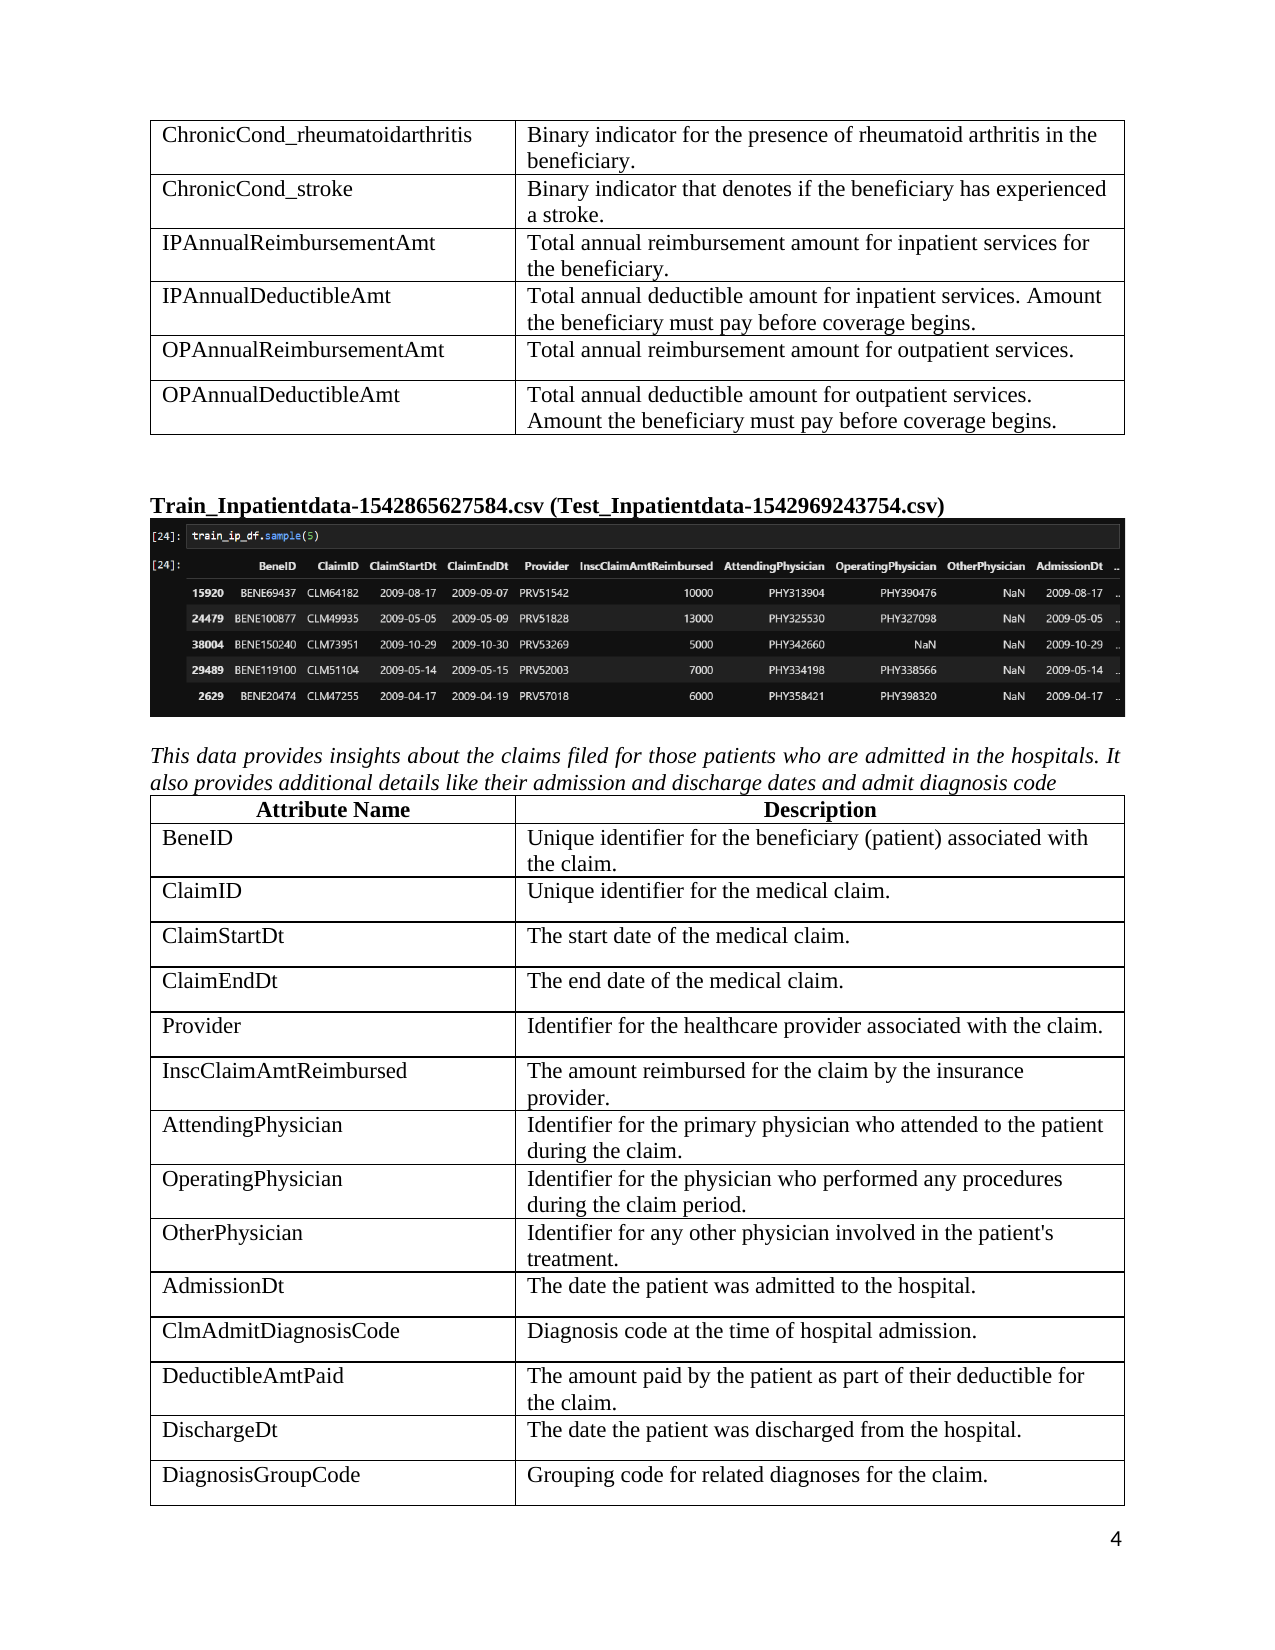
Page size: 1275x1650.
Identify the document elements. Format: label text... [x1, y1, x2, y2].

table_cell AttendingPhysician [151, 1111, 515, 1164]
table_cell OtherPhysician [151, 1219, 515, 1271]
table_cell ClaimStartDt [151, 923, 515, 966]
table_cell ClmAdmitDiagnosisCode [151, 1318, 515, 1361]
table_cell The amount paid by the patient as part of their deductible for the claim. [516, 1363, 1124, 1415]
table_cell AdmissionDt [151, 1273, 515, 1316]
table_cell OperatingPhysician [151, 1165, 515, 1218]
picture [150, 518, 1125, 717]
table_cell The end date of the medical claim. [516, 968, 1124, 1011]
table_cell IPAnnualReimbursementAmt [151, 229, 515, 281]
table_cell Total annual deductible amount for outpatient services. Amount the beneficiary must pay before coverage begins. [516, 381, 1124, 434]
table_cell Total annual reimbursement amount for inpatient services for the beneficiary. [516, 229, 1124, 281]
table_cell Identifier for any other physician involved in the patient's treatment. [516, 1219, 1124, 1271]
table_cell The amount reimbursed for the claim by the insurance provider. [516, 1058, 1124, 1110]
table_cell Unique identifier for the beneficiary (patient) associated with the claim. [516, 824, 1124, 876]
table_cell InscClaimAmtReimbursed [151, 1058, 515, 1110]
table_cell Identifier for the primary physician who attended to the patient during the claim. [516, 1111, 1124, 1164]
table_cell Provider [151, 1013, 515, 1056]
table_cell IPAnnualDeductibleAmt [151, 282, 515, 335]
table_cell OPAnnualDeductibleAmt [151, 381, 515, 434]
table_cell ChronicCond_rheumatoidarthritis [151, 121, 515, 174]
table_cell Binary indicator for the presence of rheumatoid arthritis in the beneficiary. [516, 121, 1124, 174]
table_cell DiagnosisGroupCode [151, 1461, 515, 1505]
table_cell Identifier for the healthcare provider associated with the claim. [516, 1013, 1124, 1056]
table_cell Identifier for the physician who performed any procedures during the claim period. [516, 1165, 1124, 1218]
table_cell BeneID [151, 824, 515, 876]
text Train_Inpatientdata-1542865627584.csv (Test_Inpatientdata-1542969243754.csv) [150, 492, 1125, 518]
table_cell Total annual reimbursement amount for outpatient services. [516, 336, 1124, 380]
table_cell The date the patient was discharged from the hospital. [516, 1416, 1124, 1460]
table_cell Total annual deductible amount for inpatient services. Amount the beneficiary must pay before coverage begins. [516, 282, 1124, 335]
table_cell The start date of the medical claim. [516, 923, 1124, 966]
table_cell The date the patient was admitted to the hospital. [516, 1273, 1124, 1316]
table_cell ChronicCond_stroke [151, 175, 515, 227]
text This data provides insights about the claims filed for those patients who are admitted in the hospitals. It also provides additional details like their admission and discharge dates and admit diagnosis code [150, 743, 1125, 795]
table_cell Grouping code for related diagnoses for the claim. [516, 1461, 1124, 1505]
table_cell ClaimID [151, 878, 515, 921]
table_cell Unique identifier for the medical claim. [516, 878, 1124, 921]
table_cell OPAnnualReimbursementAmt [151, 336, 515, 380]
table_cell DischargeDt [151, 1416, 515, 1460]
table_cell Binary indicator that denotes if the beneficiary has experienced a stroke. [516, 175, 1124, 227]
table_cell DeductibleAmtPaid [151, 1363, 515, 1415]
table_cell ClaimEndDt [151, 968, 515, 1011]
table_cell Diagnosis code at the time of hospital admission. [516, 1318, 1124, 1361]
table_header Attribute Name [151, 796, 515, 823]
table_header Description [516, 796, 1124, 823]
